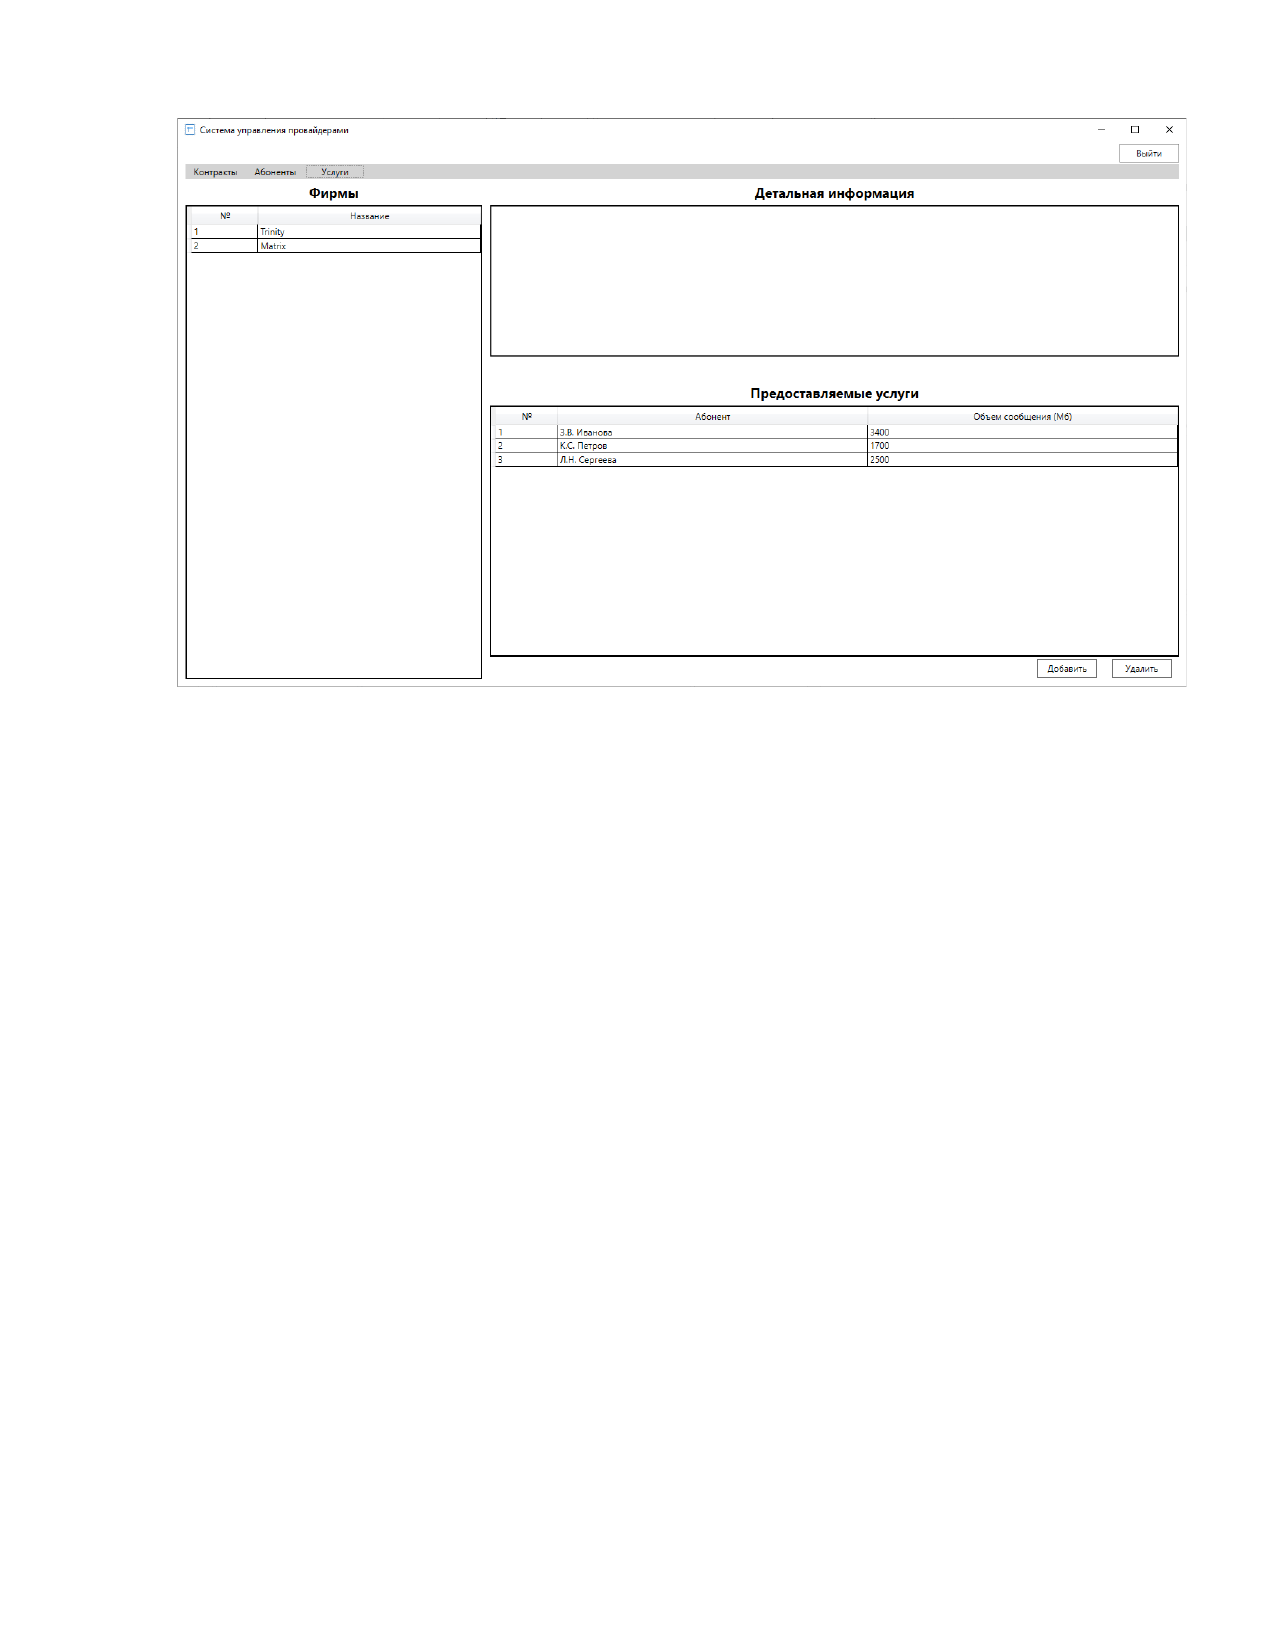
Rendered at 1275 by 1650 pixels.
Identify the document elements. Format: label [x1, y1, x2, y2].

picture [177, 118, 1187, 687]
